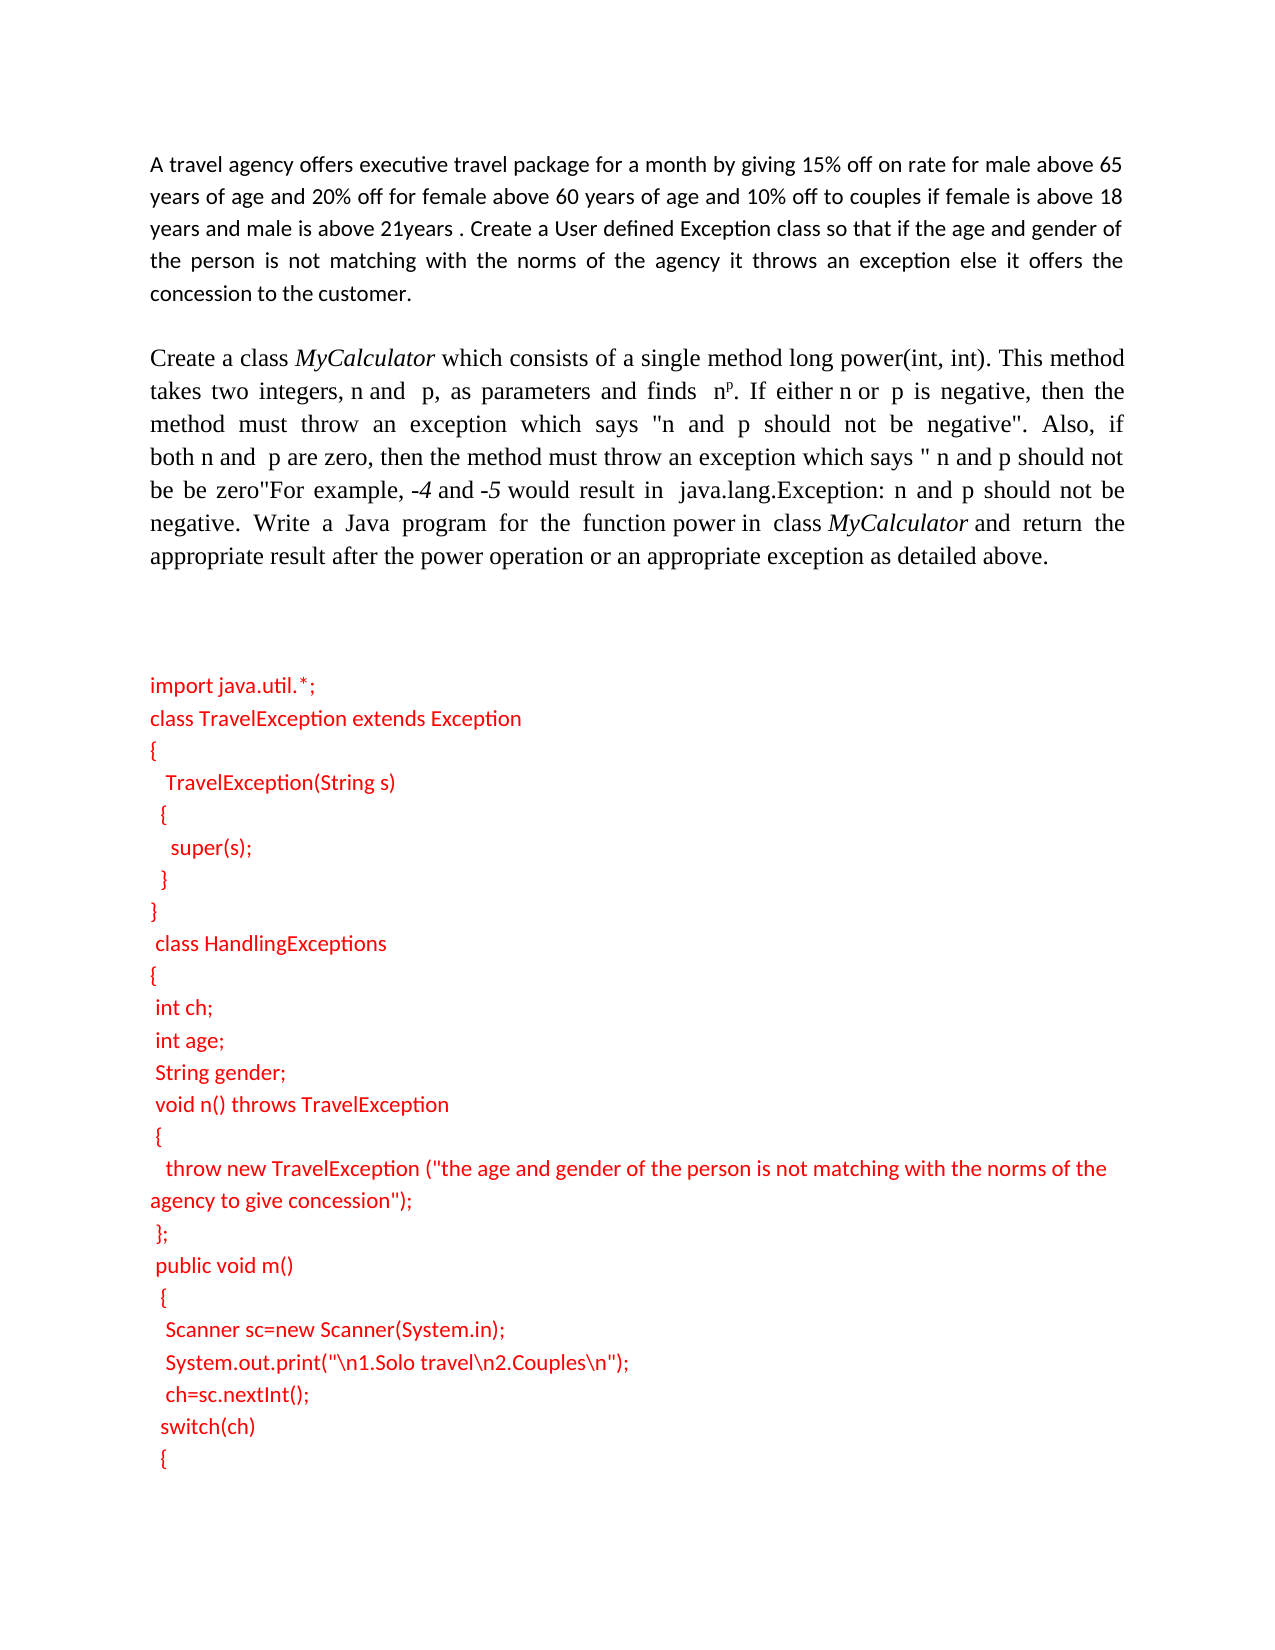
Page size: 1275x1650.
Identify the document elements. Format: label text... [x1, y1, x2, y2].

text }; [150, 1219, 1125, 1247]
text super(s); [150, 833, 1125, 861]
text throw new TravelException ("the age and gender of the person is not matching with the norms of the agency to give concession"); [150, 1154, 1125, 1215]
text { [150, 1283, 1125, 1311]
text void n() throws TravelException [150, 1090, 1125, 1118]
text public void m() [150, 1251, 1125, 1279]
text { [150, 961, 1125, 989]
text A travel agency offers executive travel package for a month by giving 15% off on rate for male above 65 years of age and 20% off for female above 60 years of age and 10% off to couples if female is above 18 years and male is above 21years . Create a User defined Exception class so that if the age and gender of the person is not matching with the norms of the agency it throws an exception else it offers the concession to the customer. [150, 150, 1125, 307]
text { [150, 800, 1125, 828]
text TravelException(String s) [150, 768, 1125, 796]
text String gender; [150, 1058, 1125, 1086]
text Scanner sc=new Scanner(System.in); [150, 1315, 1125, 1343]
text } [150, 865, 1125, 893]
text int ch; [150, 993, 1125, 1022]
text Create a class MyCalculator which consists of a single method long power(int, int). This method takes two integers, n and p, as parameters and finds np. If either n or p is negative, then the method must throw an exception which says "n and p should not be negative". Also, if both n and p are zero, then the method must throw an exception which says " n and p should not be be zero"For example, -4 and -5 would result in java.lang.Exception: n and p should not be negative. Write a Java program for the function power in class MyCalculator and return the appropriate result after the power operation or an appropriate exception as detailed above. [150, 343, 1125, 570]
text class TravelException extends Exception [150, 704, 1125, 732]
text { [150, 1122, 1125, 1150]
text ch=sc.nextInt(); [150, 1380, 1125, 1408]
text import java.util.*; [150, 672, 1125, 700]
text { [150, 736, 1125, 764]
text System.out.print("\n1.Solo travel\n2.Couples\n"); [150, 1348, 1125, 1376]
text { [150, 1444, 1125, 1472]
text class HandlingExceptions [150, 929, 1125, 957]
text switch(ch) [150, 1412, 1125, 1440]
text int age; [150, 1026, 1125, 1054]
text } [150, 897, 1125, 925]
